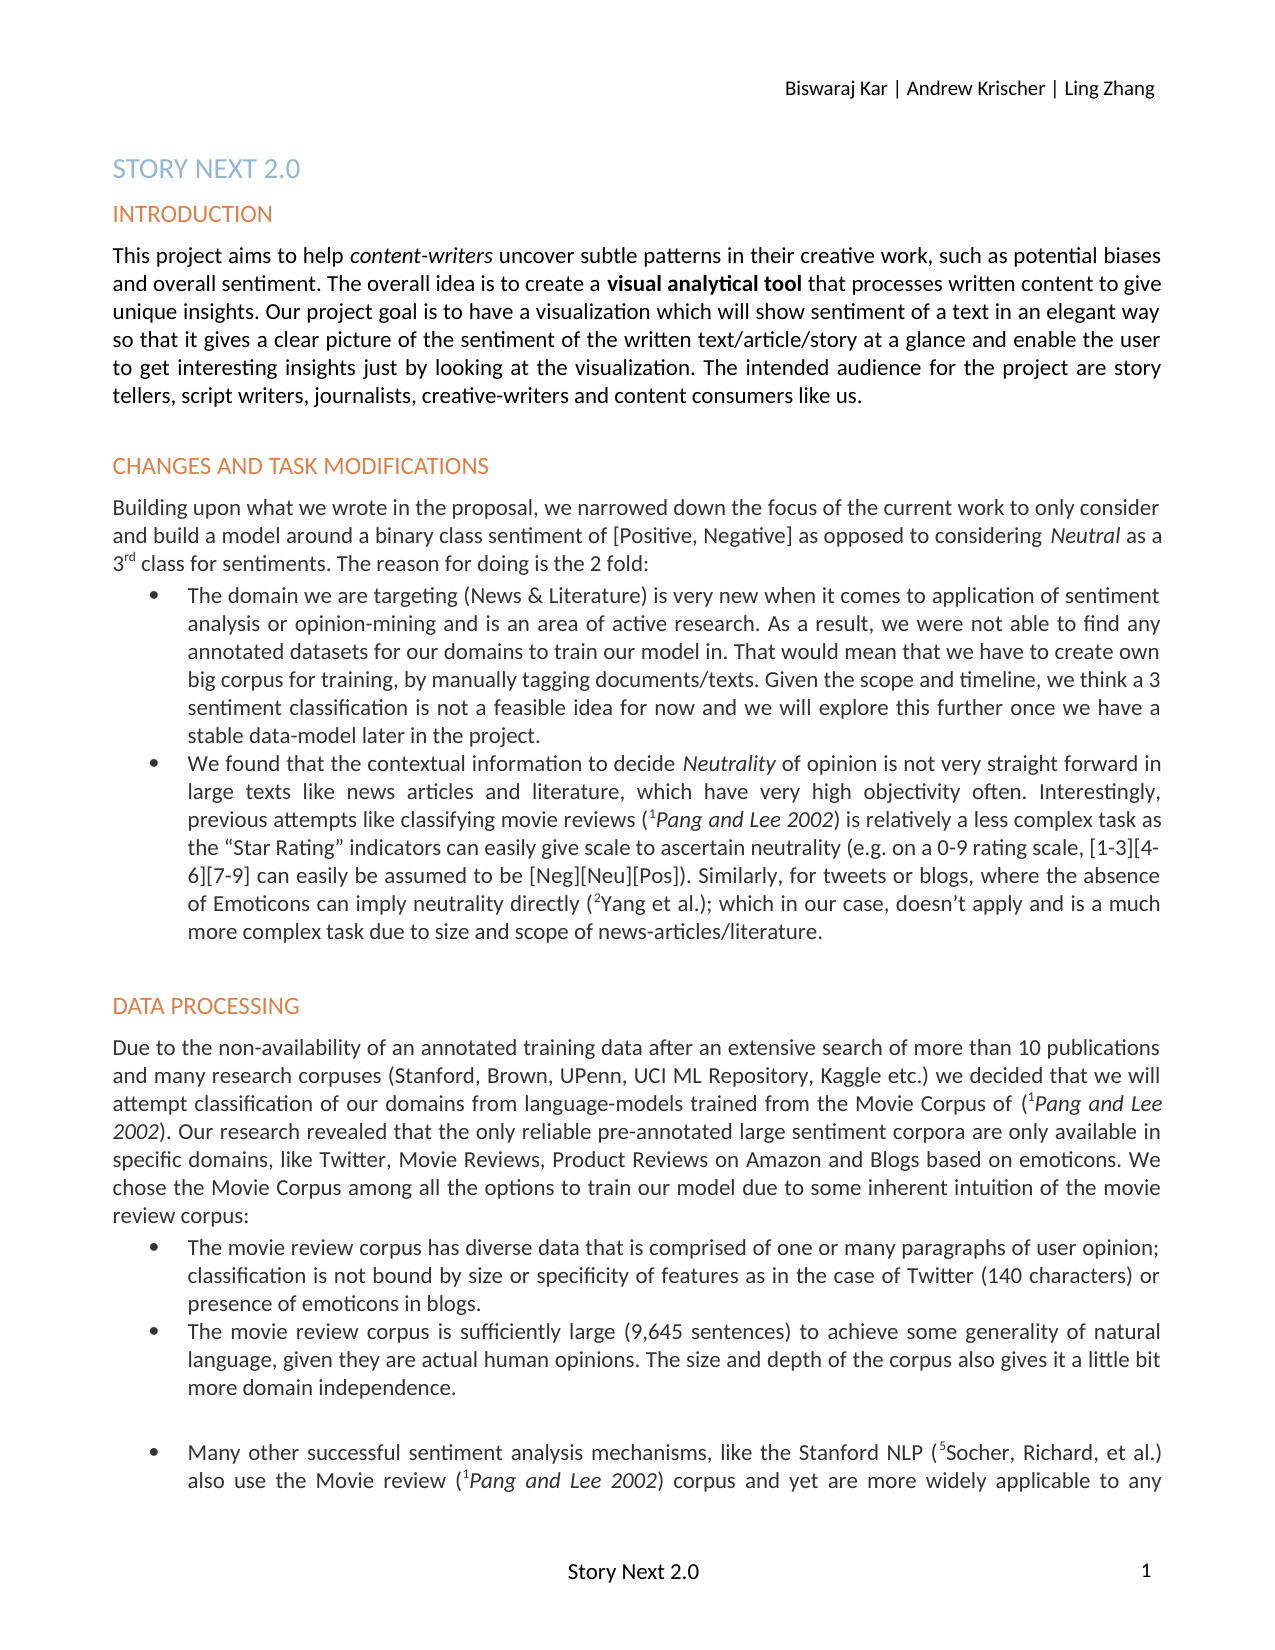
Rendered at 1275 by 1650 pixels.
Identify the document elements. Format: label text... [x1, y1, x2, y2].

subtitle INTRODUCTION [112, 198, 1155, 229]
list The movie review corpus has diverse data that is comprised of one or many paragraphs of user opinion; classification is not bound by size or specificity of features as in the case of Twitter (140 characters) or presence of emoticons in blogs. [150, 1233, 1162, 1317]
subtitle Changes and task modifications [112, 450, 1155, 480]
list The movie review corpus is sufficiently large (9,645 sentences) to achieve some generality of natural language, given they are actual human opinions. The size and depth of the corpus also gives it a little bit more domain independence. [150, 1317, 1162, 1401]
list The domain we are targeting (News & Literature) is very new when it comes to application of sentiment analysis or opinion-mining and is an area of active research. As a result, we were not able to find any annotated datasets for our domains to train our model in. That would mean that we have to create own big corpus for training, by manually tagging documents/texts. Given the scope and timeline, we think a 3 sentiment classification is not a feasible idea for now and we will explore this further once we have a stable data-model later in the project. [150, 581, 1162, 749]
text This project aims to help content-writers uncover subtle patterns in their creative work, such as potential biases and overall sentiment. The overall idea is to create a visual analytical tool that processes written content to give unique insights. Our project goal is to have a visualization which will show sentiment of a text in an elegant way so that it gives a clear picture of the sentiment of the written text/article/story at a glance and enable the user to get interesting insights just by looking at the visualization. The intended audience for the project are story tellers, script writers, journalists, creative-writers and content consumers like us. [112, 241, 1162, 409]
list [150, 1438, 1162, 1494]
list We found that the contextual information to decide Neutrality of opinion is not very straight forward in large texts like news articles and literature, which have very high objectivity often. Interestingly, previous attempts like classifying movie reviews (1Pang and Lee 2002) is relatively a less complex task as the “Star Rating” indicators can easily give scale to ascertain neutrality (e.g. on a 0-9 rating scale, [1-3][4-6][7-9] can easily be assumed to be [Neg][Neu][Pos]). Similarly, for tweets or blogs, where the absence of Emoticons can imply neutrality directly (2Yang et al.); which in our case, doesn’t apply and is a much more complex task due to size and scope of news-articles/literature. [150, 749, 1162, 945]
text Due to the non-availability of an annotated training data after an extensive search of more than 10 publications and many research corpuses (Stanford, Brown, UPenn, UCI ML Repository, Kaggle etc.) we decided that we will attempt classification of our domains from language-models trained from the Movie Corpus of (1Pang and Lee 2002). Our research revealed that the only reliable pre-annotated large sentiment corpora are only available in specific domains, like Twitter, Movie Reviews, Product Reviews on Amazon and Blogs based on emoticons. We chose the Movie Corpus among all the options to train our model due to some inherent intuition of the movie review corpus: [112, 1033, 1162, 1229]
text Building upon what we wrote in the proposal, we narrowed down the focus of the current work to only consider and build a model around a binary class sentiment of [Positive, Negative] as opposed to considering Neutral as a 3rd class for sentiments. The reason for doing is the 2 fold: [112, 493, 1162, 577]
subtitle DATA PROCESSINg [112, 990, 1155, 1021]
